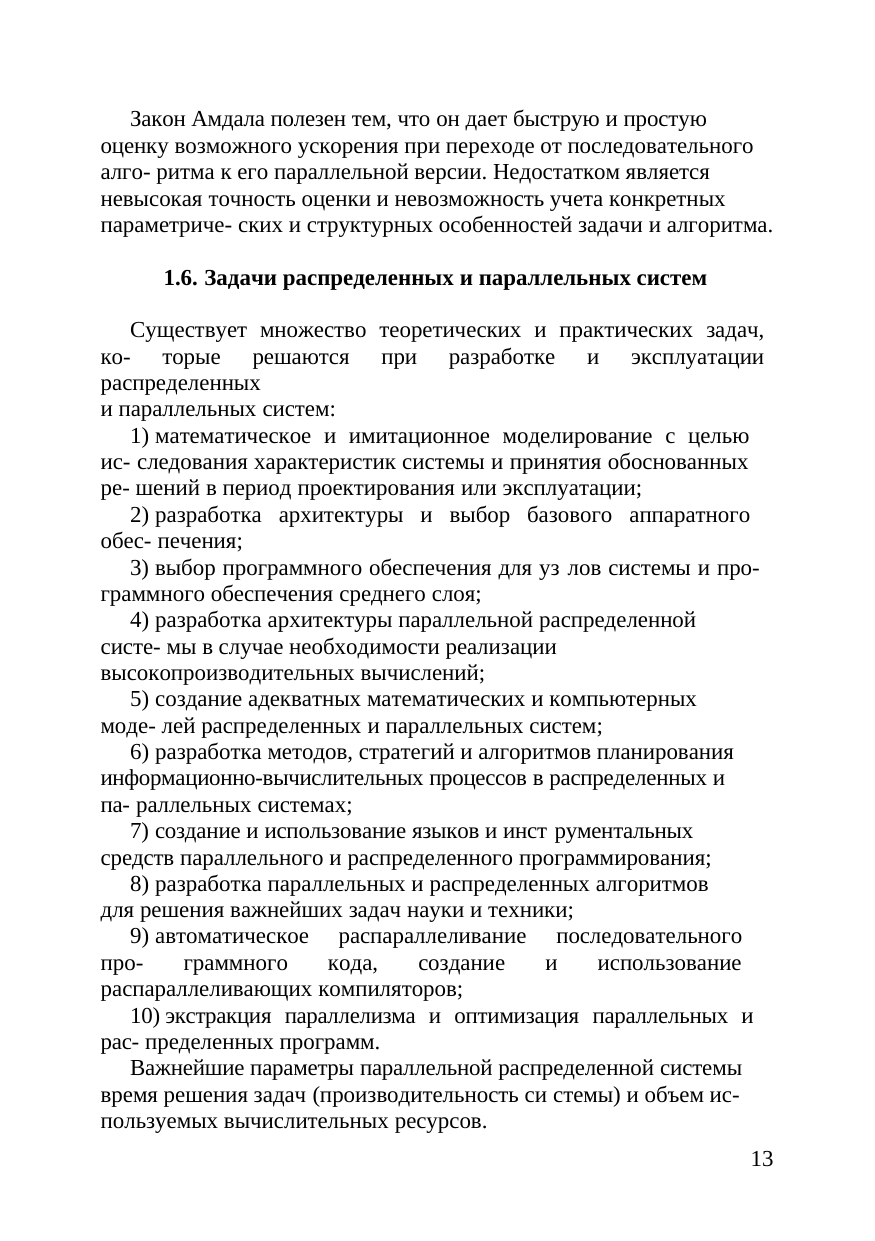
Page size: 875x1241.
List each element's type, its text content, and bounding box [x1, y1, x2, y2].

list разработка архитектуры и выбор базового аппаратного обес- печения; [100, 501, 750, 553]
text и параллельных систем: [100, 395, 793, 422]
list разработка параллельных и распределенных алгоритмов для решения важнейших задач науки и техники; [100, 870, 747, 923]
list создание адекватных математических и компьютерных моде- лей распределенных и параллельных систем; [100, 685, 756, 738]
text Существует множество теоретических и практических задач, ко- торые решаются при разработке и эксплуатации распределенных [100, 316, 764, 395]
list автоматическое распараллеливание последовательного про- граммного кода, создание и использование распараллеливающих компиляторов; [100, 923, 742, 1002]
text 13 [85, 1145, 773, 1171]
list выбор программного обеспечения для уз лов системы и про- граммного обеспечения среднего слоя; [100, 554, 760, 606]
list разработка методов, стратегий и алгоритмов планирования информационно-вычислительных процессов в распределенных и па- раллельных системах; [100, 738, 754, 817]
text Закон Амдала полезен тем, что он дает быструю и простую оценку возможного ускорения при переходе от последовательного алго- ритма к его параллельной версии. Недостатком является невысокая точность оценки и невозможность учета конкретных параметриче- ских и структурных особенностей задачи и алгоритма. [100, 106, 773, 237]
subtitle Задачи распределенных и параллельных систем [163, 264, 793, 290]
list экстракция параллелизма и оптимизация параллельных и рас- пределенных программ. [100, 1002, 754, 1054]
list разработка архитектуры параллельной распределенной систе- мы в случае необходимости реализации высокопроизводительных вычислений; [100, 606, 761, 685]
list математическое и имитационное моделирование с целью ис- следования характеристик системы и принятия обоснованных ре- шений в период проектирования или эксплуатации; [100, 422, 749, 501]
text Важнейшие параметры параллельной распределенной системы  время решения задач (производительность си стемы) и объем ис- пользуемых вычислительных ресурсов. [100, 1054, 766, 1133]
list создание и использование языков и инст рументальных средств параллельного и распределенного программирования; [100, 817, 770, 870]
